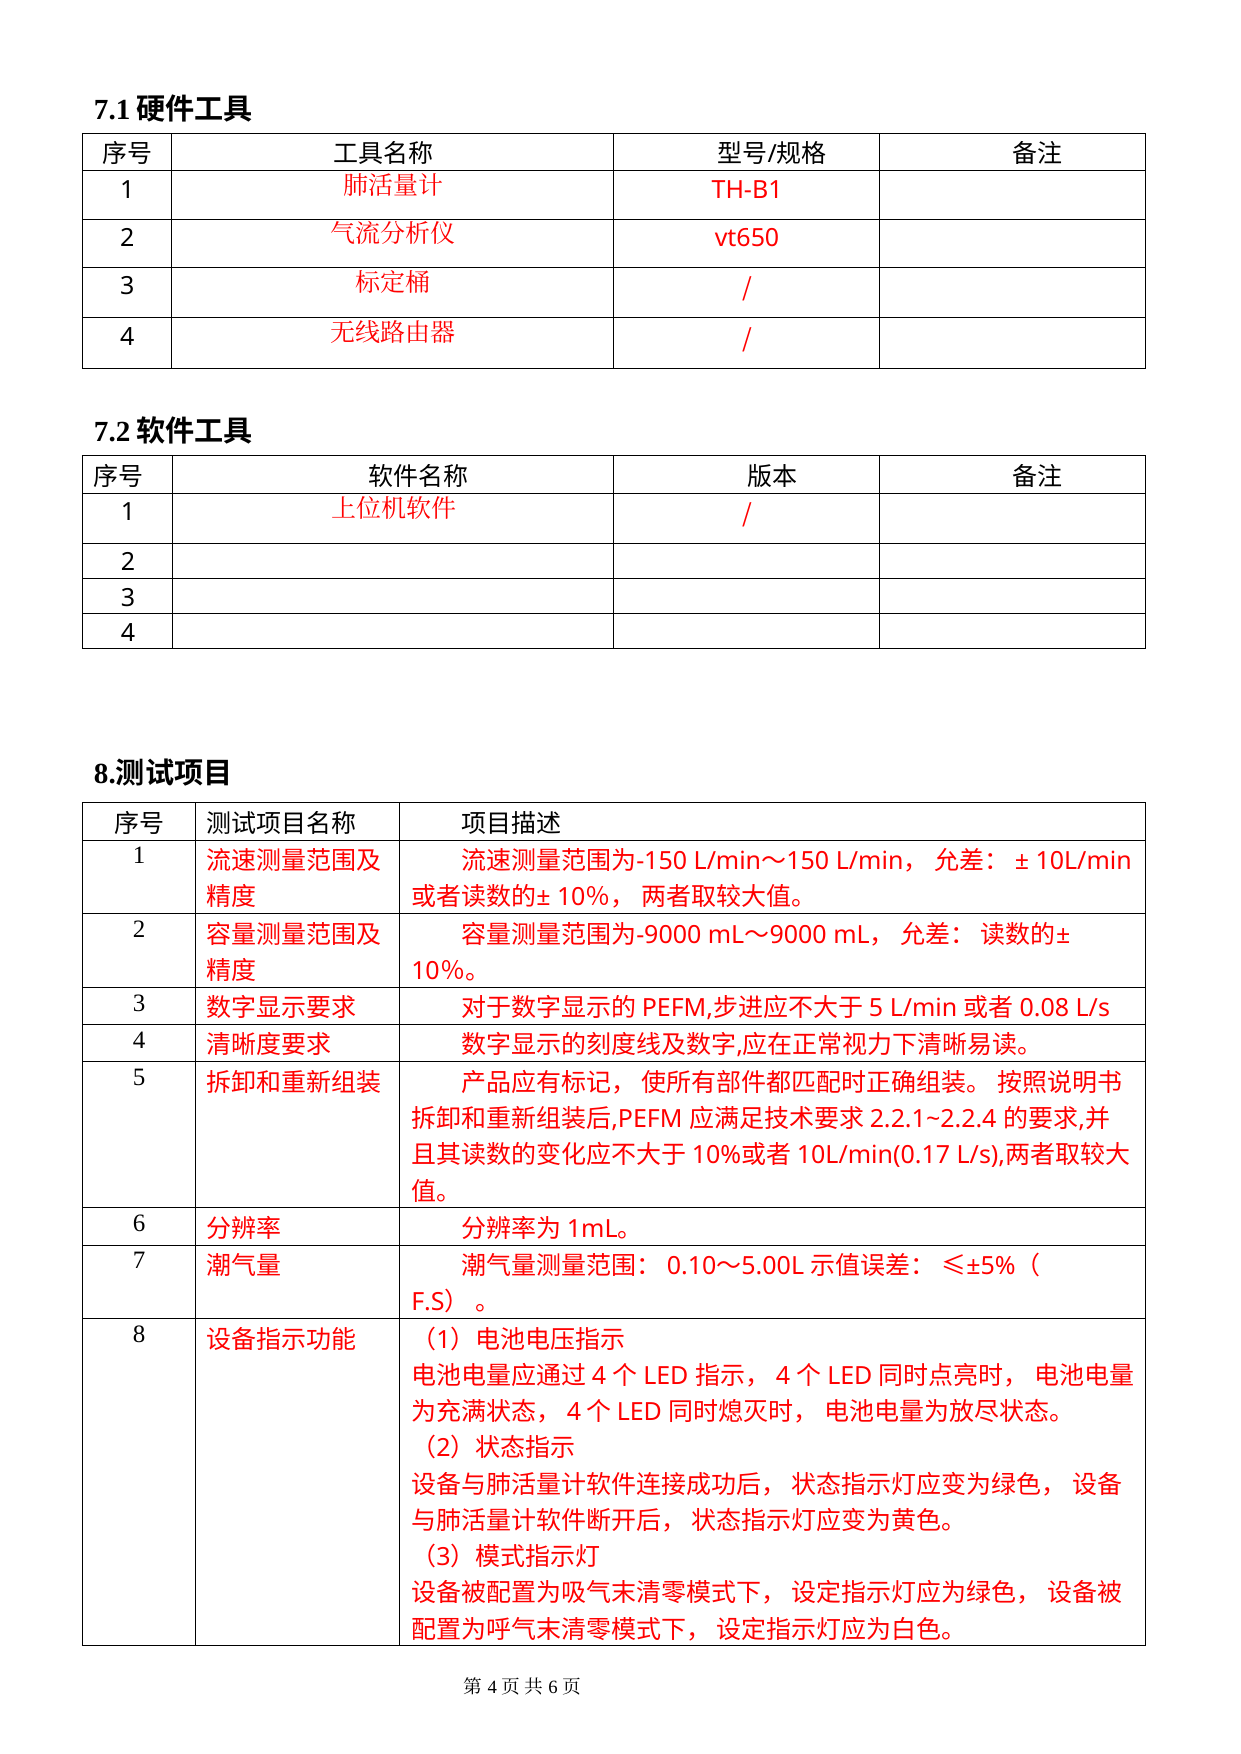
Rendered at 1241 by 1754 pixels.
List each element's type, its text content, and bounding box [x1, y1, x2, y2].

table_cell 标定桶 [172, 268, 613, 317]
table_header 软件名称 [173, 456, 613, 493]
table_cell [880, 494, 1145, 543]
table_cell 容量测量范围及精度 [196, 914, 399, 987]
table_cell 产品应有标记， 使所有部件都匹配时正确组装。 按照说明书拆卸和重新组装后,PEFM 应满足技术要求 2.2.1~2.2.4 的要求,并且其读数的变化应不大于 10%或者 10L/min(0.17 L/s),两者取较大值。 [400, 1062, 1145, 1207]
table_cell [880, 614, 1145, 648]
table_cell 潮气量 [196, 1246, 399, 1318]
table_cell [880, 171, 1145, 218]
table_cell 2 [83, 544, 172, 578]
table_cell TH-B1 [614, 171, 879, 218]
table_cell 无线路由器 [172, 318, 613, 367]
table_cell / [614, 268, 879, 317]
table_cell 分辨率为 1mL。 [400, 1208, 1145, 1244]
table_header 序号 [83, 803, 195, 839]
table_cell 对于数字显示的 PEFM,步进应不大于 5 L/min 或者 0.08 L/s [400, 988, 1145, 1024]
text 7.2软件工具 [94, 408, 1134, 450]
table_cell [880, 579, 1145, 613]
table_cell [614, 614, 879, 648]
table_cell 4 [83, 318, 171, 367]
table_cell 5 [83, 1062, 195, 1207]
text 7.1硬件工具 [94, 85, 1134, 128]
table_header 型号/规格 [614, 134, 879, 170]
table_cell [880, 318, 1145, 367]
table_cell 3 [83, 268, 171, 317]
table_cell 设备指示功能 [196, 1319, 399, 1645]
table_cell 6 [83, 1208, 195, 1244]
table_header 序号 [83, 456, 172, 493]
table_cell [880, 220, 1145, 267]
table_cell 分辨率 [196, 1208, 399, 1244]
table_cell [614, 544, 879, 578]
table_cell 数字显示的刻度线及数字,应在正常视力下清晰易读。 [400, 1025, 1145, 1061]
table_cell / [614, 494, 879, 543]
table_cell 1 [83, 494, 172, 543]
table_cell [173, 579, 613, 613]
table_cell 1 [83, 171, 171, 218]
table_cell 数字显示要求 [196, 988, 399, 1024]
table_cell vt650 [614, 220, 879, 267]
table_cell 清晰度要求 [196, 1025, 399, 1061]
table_cell 2 [83, 220, 171, 267]
table_header 测试项目名称 [196, 803, 399, 839]
table_cell 气流分析仪 [172, 220, 613, 267]
table_cell 容量测量范围为-9000 mL～9000 mL， 允差： 读数的± 10％。 [400, 914, 1145, 987]
table_cell [173, 614, 613, 648]
table_cell 2 [83, 914, 195, 987]
table_header 备注 [880, 134, 1145, 170]
table_cell 上位机软件 [173, 494, 613, 543]
table_cell 7 [83, 1246, 195, 1318]
table_cell 肺活量计 [172, 171, 613, 218]
table_header 备注 [880, 456, 1145, 493]
table_cell 8 [83, 1319, 195, 1645]
table_cell 3 [83, 579, 172, 613]
table_cell / [614, 318, 879, 367]
table_cell [614, 579, 879, 613]
table_cell 流速测量范围为-150 L/min～150 L/min， 允差： ± 10L/min 或者读数的± 10％， 两者取较大值。 [400, 841, 1145, 913]
table_cell [880, 268, 1145, 317]
table_cell 4 [83, 614, 172, 648]
table_header 项目描述 [400, 803, 1145, 839]
table_cell 1 [83, 841, 195, 913]
table_cell 拆卸和重新组装 [196, 1062, 399, 1207]
table_cell 潮气量测量范围： 0.10～5.00L 示值误差： ≤±5%（ F.S） 。 [400, 1246, 1145, 1318]
table_cell 3 [83, 988, 195, 1024]
table_header 版本 [614, 456, 879, 493]
table_cell 流速测量范围及精度 [196, 841, 399, 913]
table_header 序号 [83, 134, 171, 170]
text 8.测试项目 [94, 749, 1134, 792]
table_header 工具名称 [172, 134, 613, 170]
table_cell 4 [83, 1025, 195, 1061]
table_cell [880, 544, 1145, 578]
table_cell [173, 544, 613, 578]
